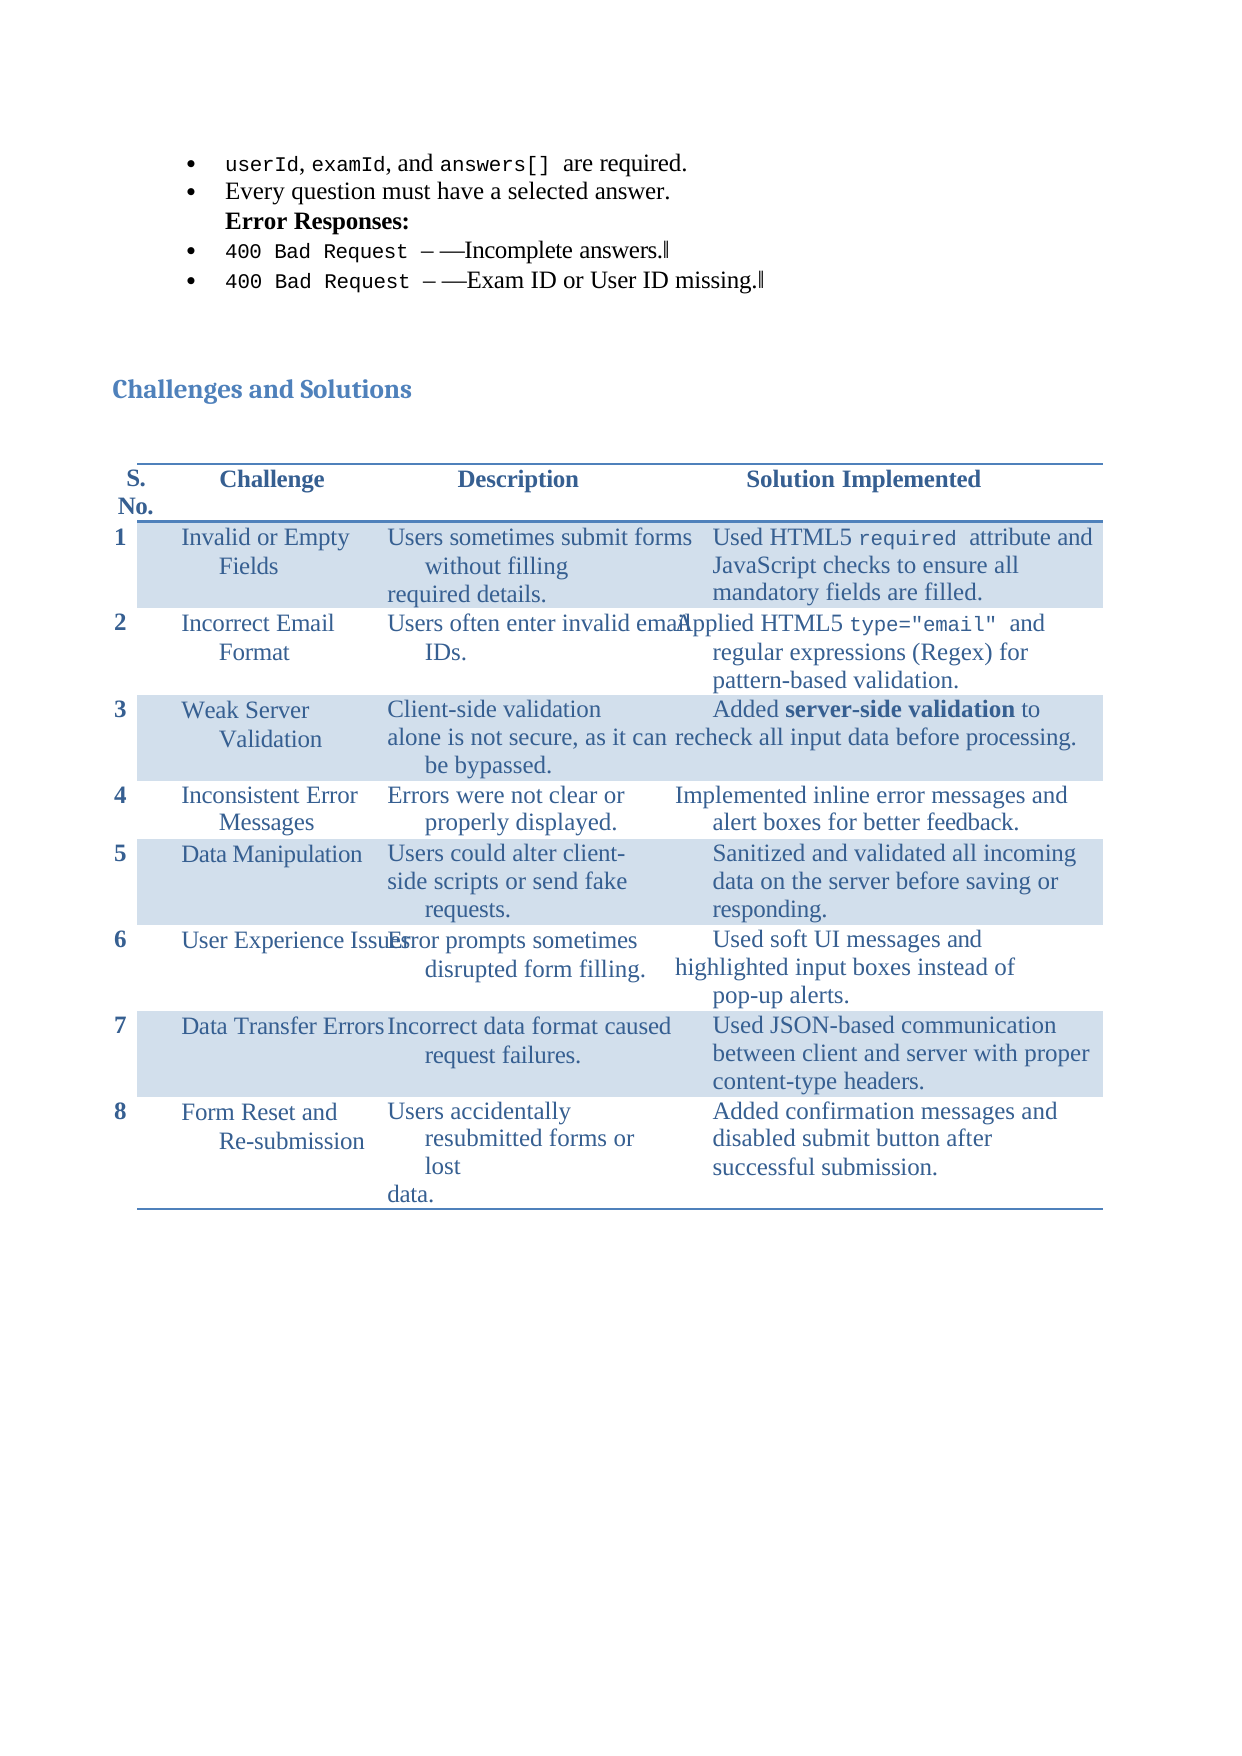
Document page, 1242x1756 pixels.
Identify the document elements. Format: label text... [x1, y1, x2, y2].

table_cell 1 [137, 523, 205, 608]
table_header S. No. [137, 465, 205, 520]
table_cell Implemented inline error messages and alert boxes for better feedback. [694, 781, 1103, 839]
table_cell Weak Server Validation [205, 695, 410, 781]
subtitle Error Responses: [225, 206, 1129, 234]
table_cell Used HTML5 required attribute and JavaScript checks to ensure all mandatory fields are filled. [694, 523, 1103, 608]
table_cell Error prompts sometimes disrupted form filling. [410, 925, 694, 1011]
table_cell 5 [137, 839, 205, 925]
table_header Solution Implemented [694, 465, 1103, 520]
list userId, examId, and answers[] are required. [187, 148, 1129, 177]
table_cell Applied HTML5 type="email" and regular expressions (Regex) for pattern-based validation. [694, 608, 1103, 695]
table_header Description [410, 465, 694, 520]
table_cell 4 [137, 781, 205, 839]
table_cell Added server-side validation to recheck all input data before processing. [694, 695, 1103, 781]
table_cell User Experience Issues [205, 925, 410, 1011]
table_cell 7 [137, 1011, 205, 1097]
table_cell Users accidentally resubmitted forms or lost data. [410, 1097, 694, 1208]
table_cell Form Reset and Re-submission [205, 1097, 410, 1208]
list 400 Bad Request – ―Exam ID or User ID missing.‖ [187, 265, 1129, 295]
list Every question must have a selected answer. [187, 177, 1129, 205]
table_cell Invalid or Empty Fields [205, 523, 410, 608]
table_cell Incorrect Email Format [205, 608, 410, 695]
table_cell Sanitized and validated all incoming data on the server before saving or responding. [694, 839, 1103, 925]
list 400 Bad Request – ―Incomplete answers.‖ [187, 235, 1129, 265]
table_cell 3 [137, 695, 205, 781]
table_cell Added confirmation messages and disabled submit button after successful submission. [694, 1097, 1103, 1208]
table_cell Users often enter invalid email IDs. [410, 608, 694, 695]
table_header Challenge [205, 465, 410, 520]
table_cell 6 [137, 925, 205, 1011]
table_cell Data Transfer Errors [205, 1011, 410, 1097]
table_cell 8 [137, 1097, 205, 1208]
table_cell Users could alter client- side scripts or send fake requests. [410, 839, 694, 925]
table_cell Incorrect data format caused request failures. [410, 1011, 694, 1097]
text Challenges and Solutions [112, 374, 1129, 406]
table_cell Data Manipulation [205, 839, 410, 925]
table_cell Used JSON-based communication between client and server with proper content-type headers. [694, 1011, 1103, 1097]
table_cell Client-side validation alone is not secure, as it can be bypassed. [410, 695, 694, 781]
table_cell Errors were not clear or properly displayed. [410, 781, 694, 839]
table_cell Used soft UI messages and highlighted input boxes instead of pop-up alerts. [694, 925, 1103, 1011]
table_cell 2 [137, 608, 205, 695]
table_cell Users sometimes submit forms without filling required details. [410, 523, 694, 608]
table_cell Inconsistent Error Messages [205, 781, 410, 839]
